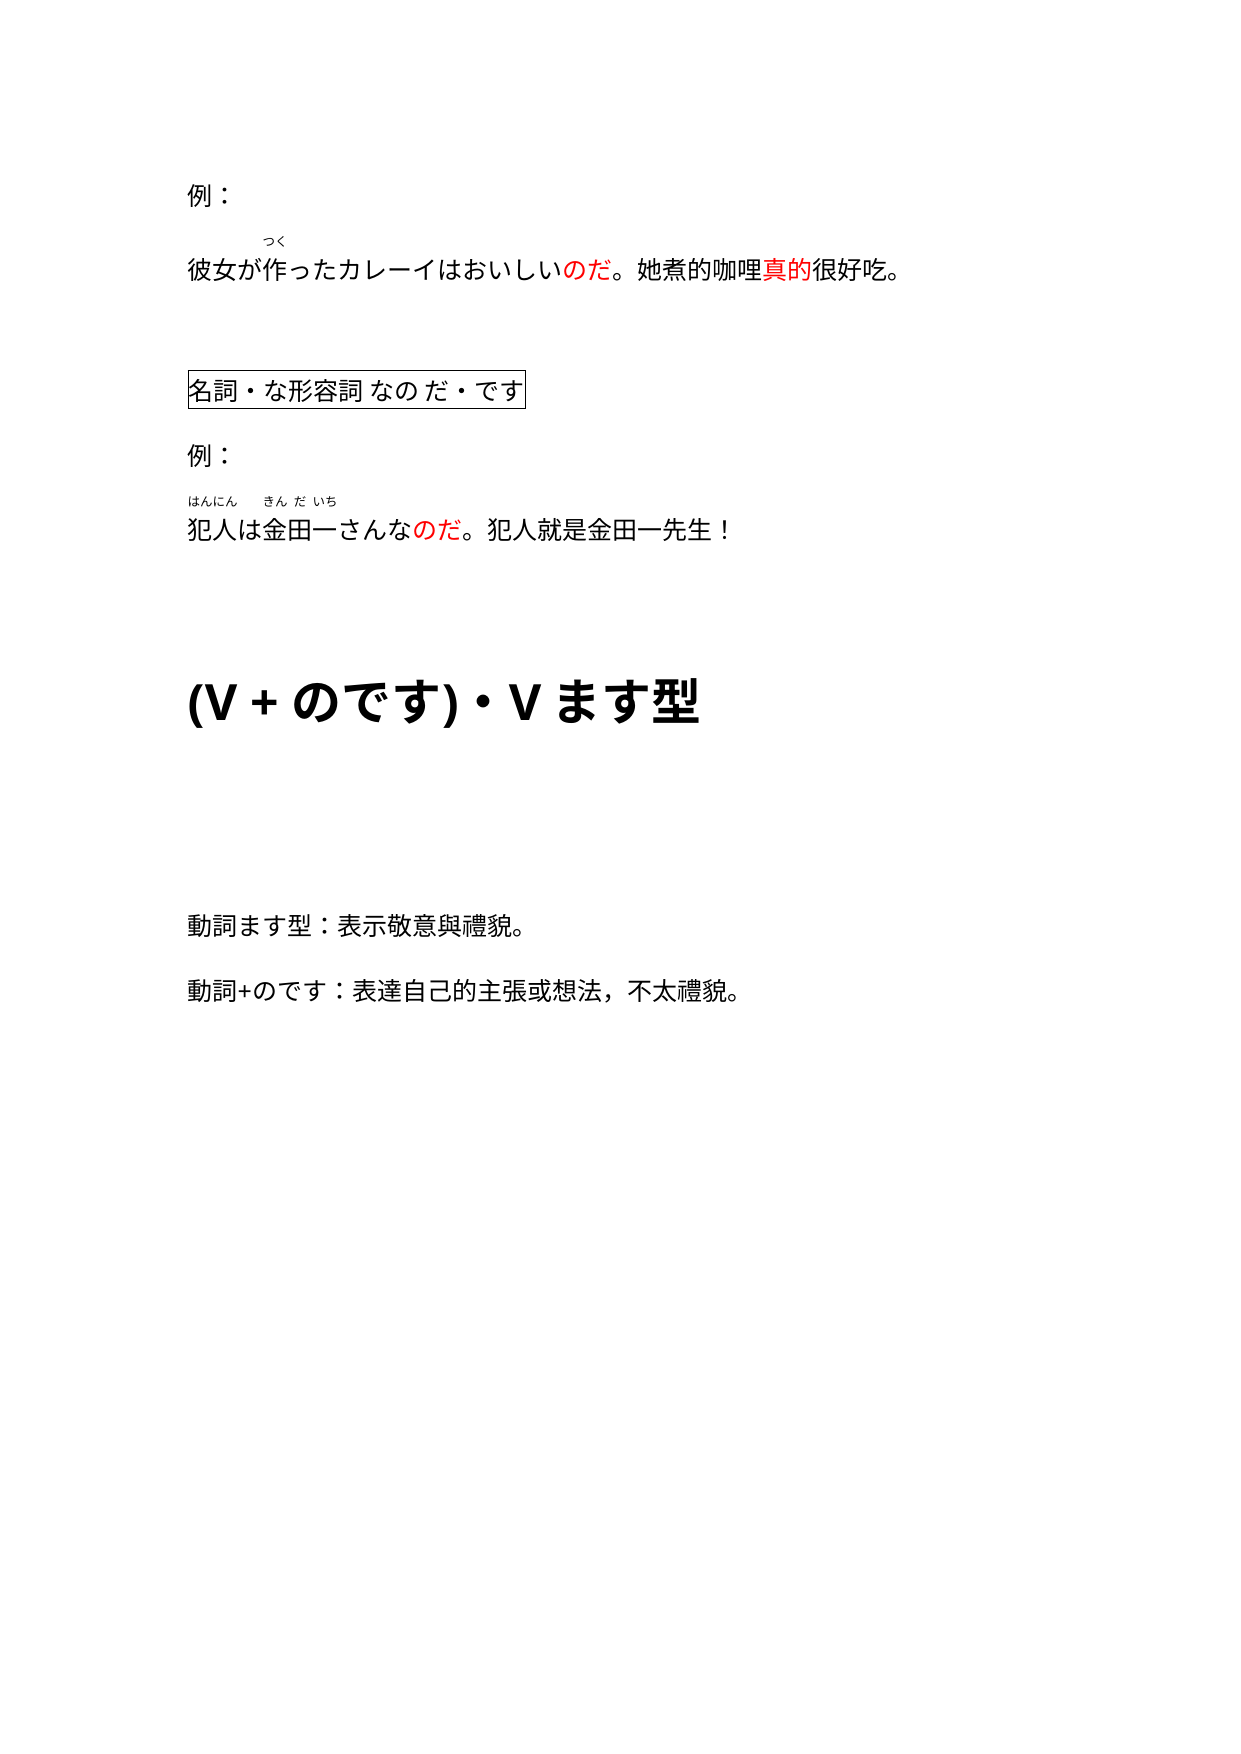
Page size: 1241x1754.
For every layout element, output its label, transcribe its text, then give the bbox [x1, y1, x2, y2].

text はさんなのだ。犯人就是金田一先生！ [187, 487, 1053, 552]
text 動詞ます型：表示敬意與禮貌。 [187, 892, 1053, 957]
text 名詞・な形容詞 なの だ・です [187, 357, 1053, 422]
text 動詞+のです：表達自己的主張或想法，不太禮貌。 [187, 957, 1053, 1022]
text 彼女がったカレーイはおいしいのだ。她煮的咖哩真的很好吃。 [187, 227, 1053, 292]
subtitle (V + のです)・Vます型 [187, 649, 1053, 747]
text 例： [187, 162, 1053, 227]
text 例： [187, 422, 1053, 487]
